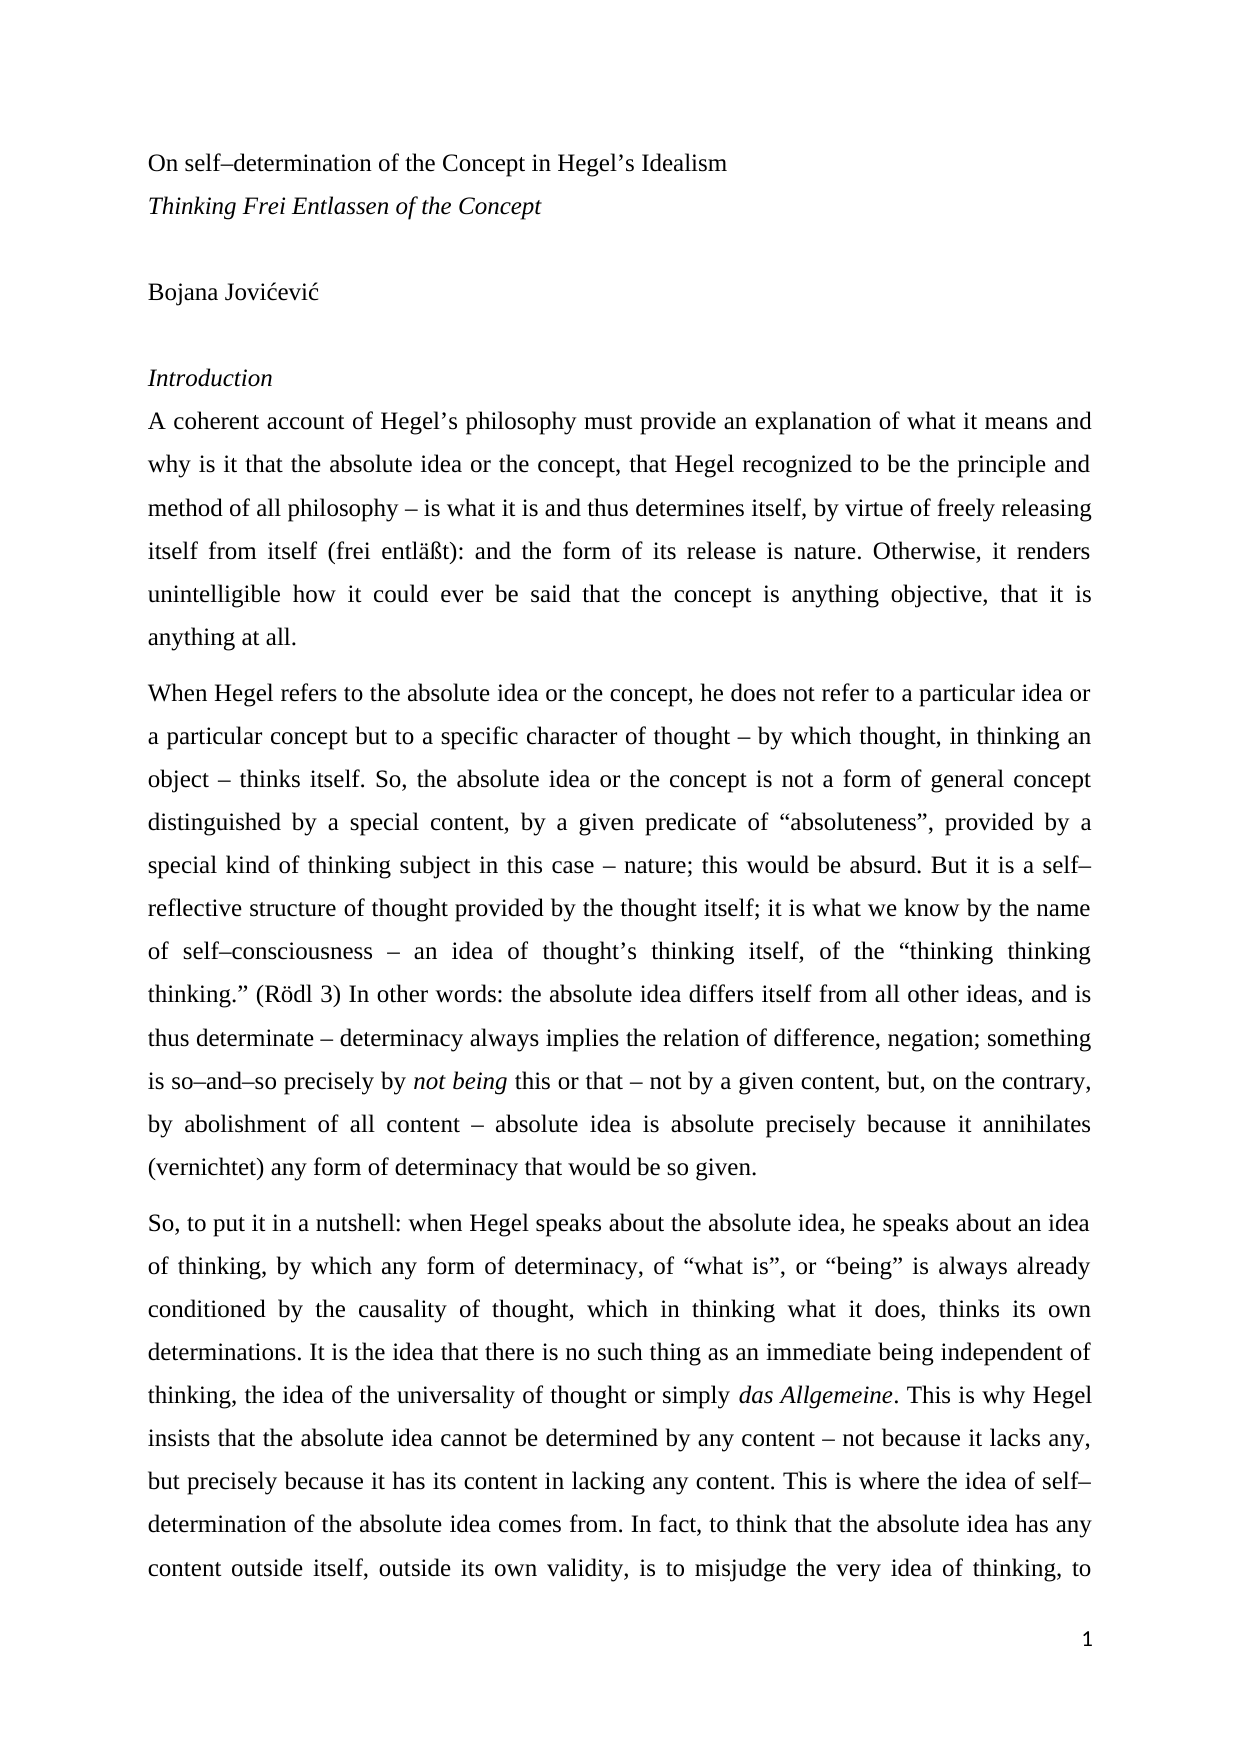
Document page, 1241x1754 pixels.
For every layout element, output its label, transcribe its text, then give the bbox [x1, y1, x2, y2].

text Introduction [148, 363, 1093, 392]
text On self–determination of the Concept in Hegel’s Idealism [148, 148, 1093, 176]
text A coherent account of Hegel’s philosophy must provide an explanation of what it means and why is it that the absolute idea or the concept, that Hegel recognized to be the principle and method of all philosophy – is what it is and thus determines itself, by virtue of freely releasing itself from itself (frei entläßt): and the form of its release is nature. Otherwise, it renders unintelligible how it could ever be said that the concept is anything objective, that it is anything at all. [148, 406, 1093, 651]
text When Hegel refers to the absolute idea or the concept, he does not refer to a particular idea or a particular concept but to a specific character of thought – by which thought, in thinking an object – thinks itself. So, the absolute idea or the concept is not a form of general concept distinguished by a special content, by a given predicate of “absoluteness”, provided by a special kind of thinking subject in this case – nature; this would be absurd. But it is a self–reflective structure of thought provided by the thought itself; it is what we know by the name of self–consciousness – an idea of thought’s thinking itself, of the “thinking thinking thinking.” (Rödl 3) In other words: the absolute idea differs itself from all other ideas, and is thus determinate – determinacy always implies the relation of difference, negation; something is so–and–so precisely by not being this or that – not by a given content, but, on the contrary, by abolishment of all content – absolute idea is absolute precisely because it annihilates (vernichtet) any form of determinacy that would be so given. [148, 678, 1093, 1181]
text Bojana Jovićević [148, 277, 1093, 306]
text Thinking Frei Entlassen of the Concept [148, 191, 1093, 219]
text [148, 1208, 1093, 1581]
